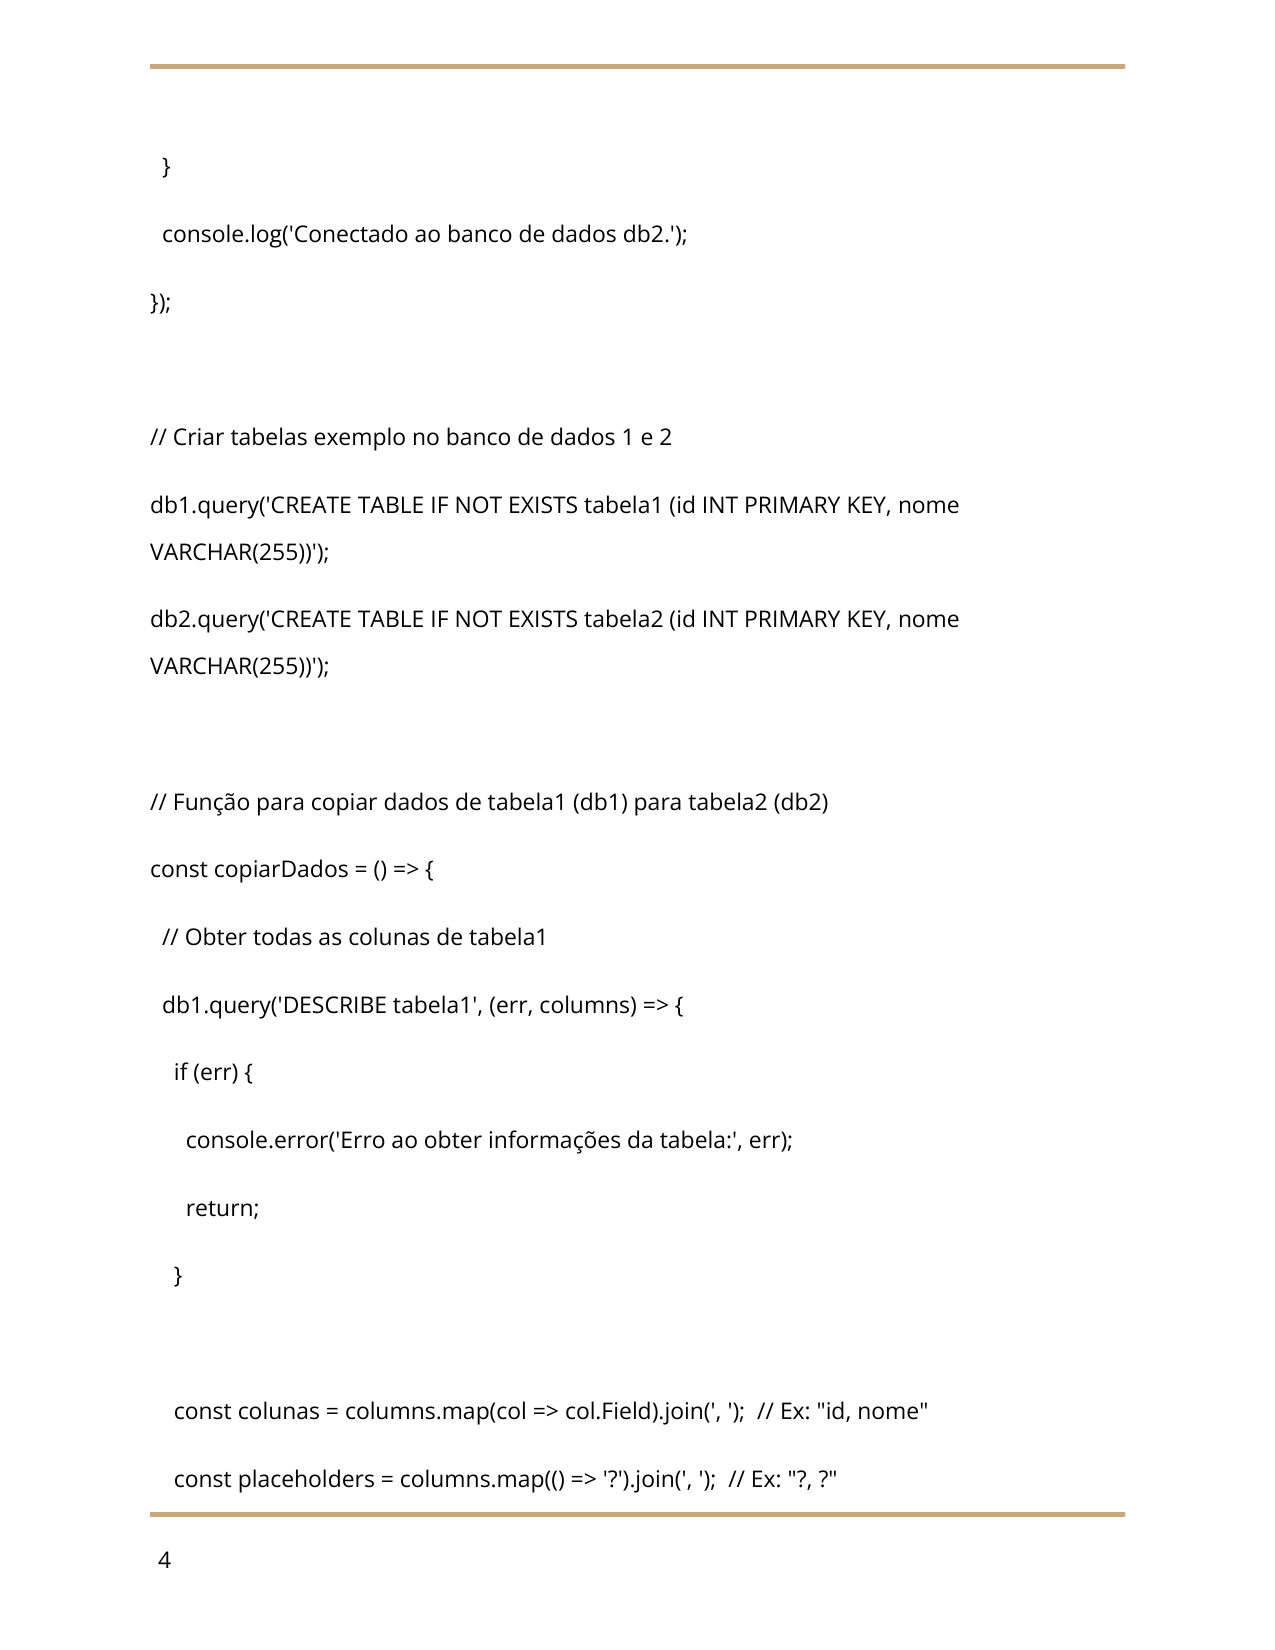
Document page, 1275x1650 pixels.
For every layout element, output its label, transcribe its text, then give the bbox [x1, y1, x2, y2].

text console.error('Erro ao obter informações da tabela:', err); [150, 1124, 1125, 1155]
text } [150, 1259, 1125, 1291]
text const colunas = columns.map(col => col.Field).join(', '); // Ex: "id, nome" [150, 1395, 1125, 1426]
text // Criar tabelas exemplo no banco de dados 1 e 2 [150, 421, 1125, 452]
text } [150, 150, 1125, 181]
text console.log('Conectado ao banco de dados db2.'); [150, 218, 1125, 249]
text }); [150, 285, 1125, 317]
text db2.query('CREATE TABLE IF NOT EXISTS tabela2 (id INT PRIMARY KEY, nome VARCHAR(255))'); [150, 603, 1125, 681]
text if (err) { [150, 1056, 1125, 1087]
text // Função para copiar dados de tabela1 (db1) para tabela2 (db2) [150, 785, 1125, 817]
text db1.query('DESCRIBE tabela1', (err, columns) => { [150, 988, 1125, 1020]
picture [150, 1512, 1125, 1517]
text db1.query('CREATE TABLE IF NOT EXISTS tabela1 (id INT PRIMARY KEY, nome VARCHAR(255))'); [150, 488, 1125, 567]
text return; [150, 1192, 1125, 1223]
text const placeholders = columns.map(() => '?').join(', '); // Ex: "?, ?" [150, 1462, 1125, 1494]
text // Obter todas as colunas de tabela1 [150, 921, 1125, 952]
text const copiarDados = () => { [150, 853, 1125, 884]
picture [150, 64, 1125, 69]
